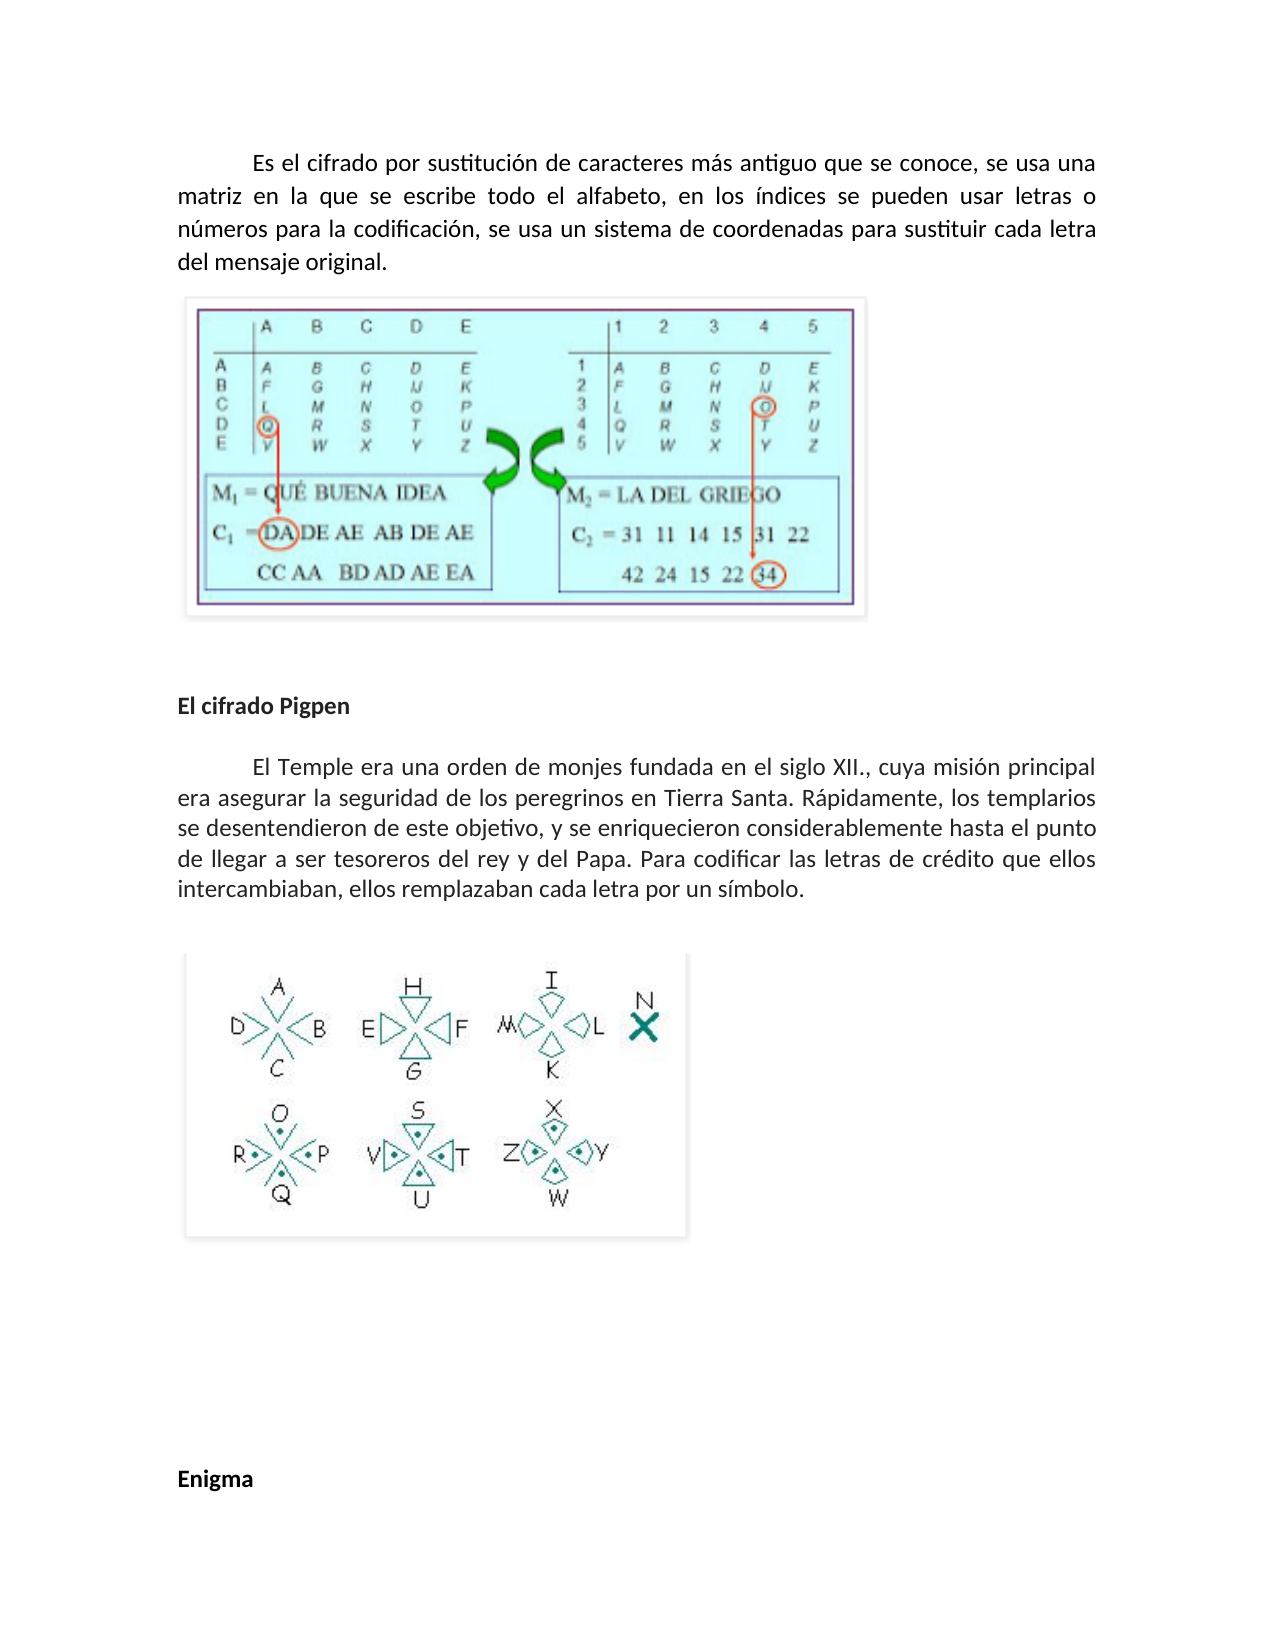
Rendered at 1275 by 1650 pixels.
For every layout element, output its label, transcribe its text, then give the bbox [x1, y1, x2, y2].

text El Temple era una orden de monjes fundada en el siglo XII., cuya misión principal era asegurar la seguridad de los peregrinos en Tierra Santa. Rápidamente, los templarios se desentendieron de este objetivo, y se enriquecieron considerablemente hasta el punto de llegar a ser tesoreros del rey y del Papa. Para codificar las letras de crédito que ellos intercambiaban, ellos remplazaban cada letra por un símbolo. [177, 752, 1098, 904]
text Es el cifrado por sustitución de caracteres más antiguo que se conoce, se usa una matriz en la que se escribe todo el alfabeto, en los índices se pueden usar letras o números para la codificación, se usa un sistema de coordenadas para sustituir cada letra del mensaje original. [177, 148, 1098, 277]
text El cifrado Pigpen [177, 691, 1098, 721]
picture [177, 953, 692, 1246]
picture [177, 296, 869, 622]
text Enigma [177, 1463, 1098, 1494]
